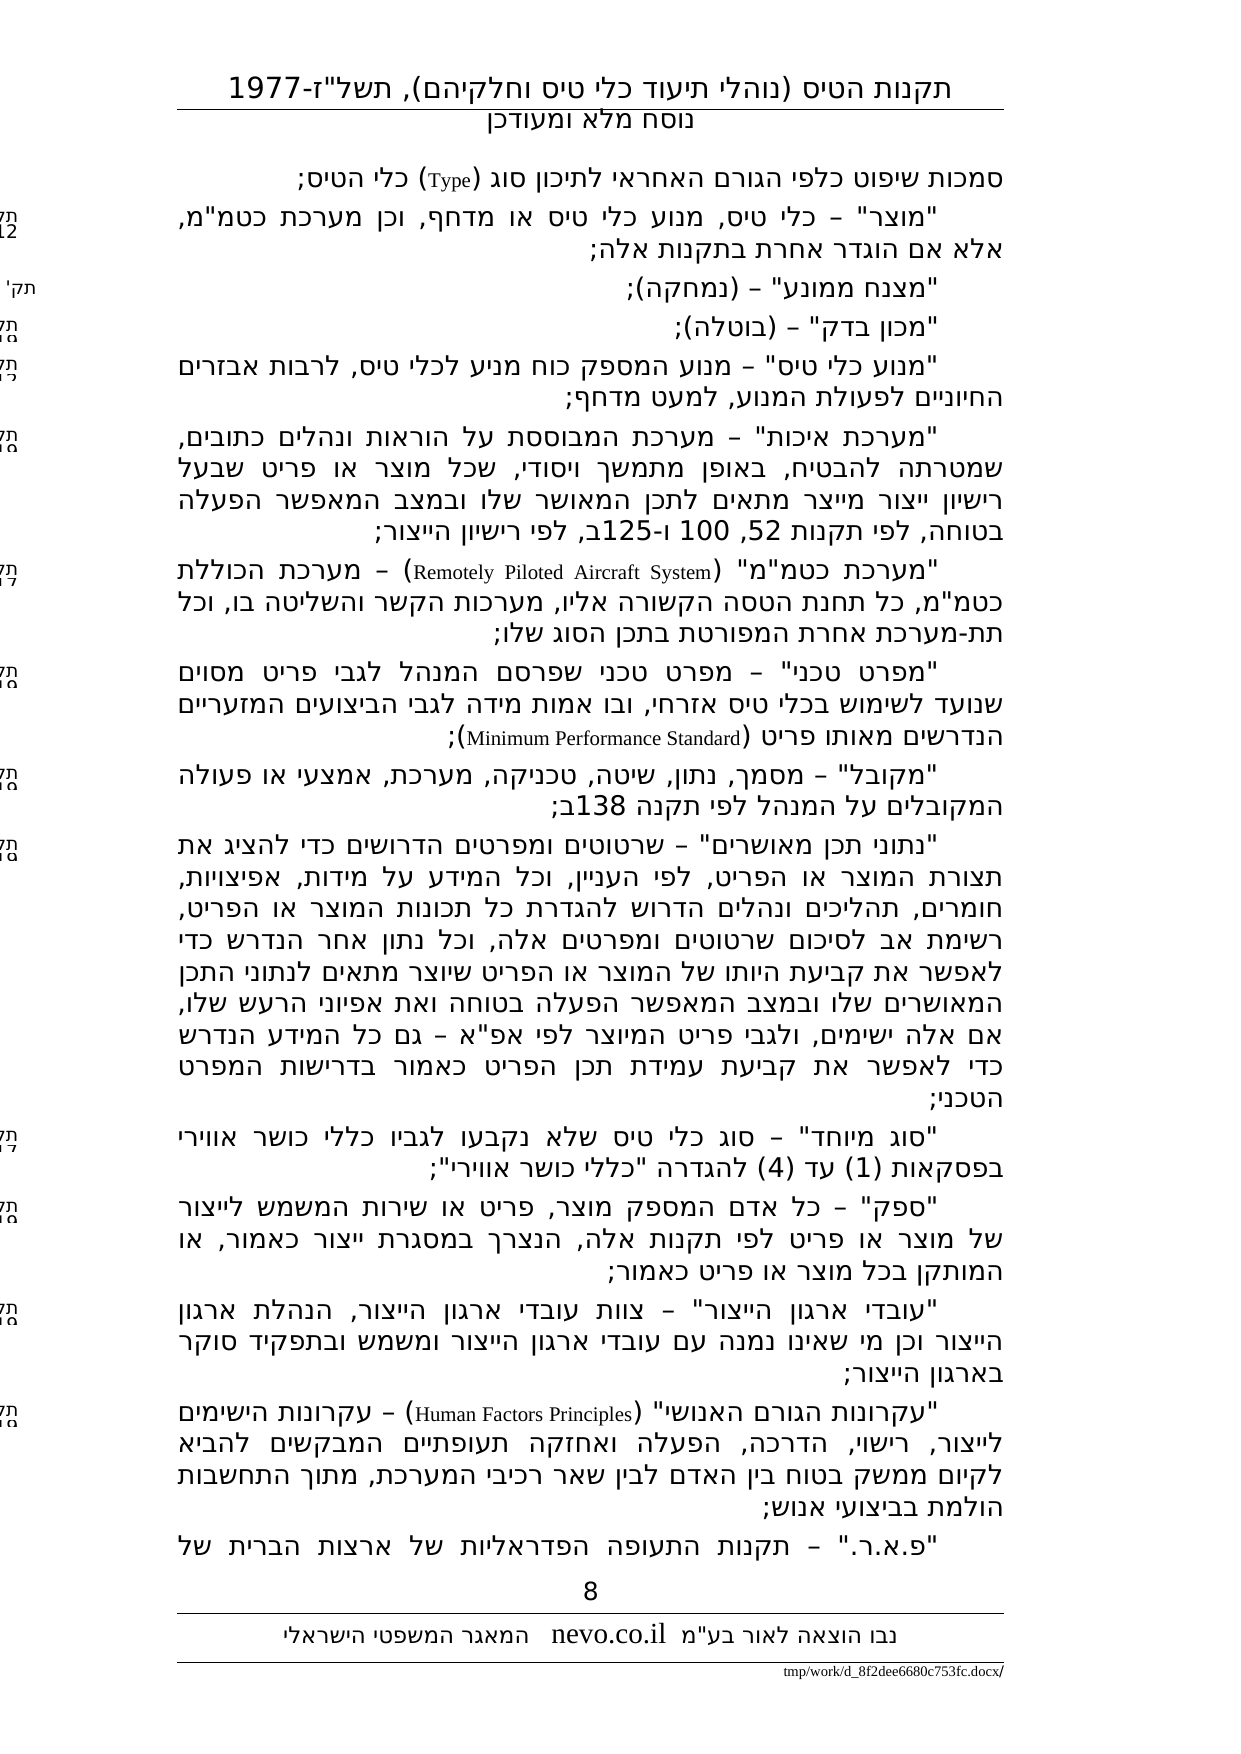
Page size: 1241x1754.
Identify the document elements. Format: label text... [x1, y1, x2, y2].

text "מנוע כלי טיס" – מנוע המספק כוח מניע לכלי טיס, לרבות אבזרים החיוניים לפעולת המנוע, למעט מדחף; [177, 350, 1004, 413]
text "מצנח ממונע" – (נמחקה); [177, 272, 1004, 304]
text "נתוני תכן מאושרים" – שרטוטים ומפרטים הדרושים כדי להציג את תצורת המוצר או הפריט, לפי העניין, וכל המידע על מידות, אפיצויות, חומרים, תהליכים ונהלים הדרוש להגדרת כל תכונות המוצר או הפריט, רשימת אב לסיכום שרטוטים ומפרטים אלה, וכל נתון אחר הנדרש כדי לאפשר את קביעת היותו של המוצר או הפריט שיוצר מתאים לנתוני התכן המאושרים שלו ובמצב המאפשר הפעלה בטוחה ואת אפיוני הרעש שלו, אם אלה ישימים, ולגבי פריט המיוצר לפי אפ"א – גם כל המידע הנדרש כדי לאפשר את קביעת עמידת תכן הפריט כאמור בדרישות המפרט הטכני; [177, 829, 1004, 1114]
text "עקרונות הגורם האנושי" (Human Factors Principles) – עקרונות הישימים לייצור, רישוי, הדרכה, הפעלה ואחזקה תעופתיים המבקשים להביא לקיום ממשק בטוח בין האדם לבין שאר רכיבי המערכת, מתוך התחשבות הולמת בביצועי אנוש; [177, 1396, 1004, 1522]
text "מקובל" – מסמך, נתון, שיטה, טכניקה, מערכת, אמצעי או פעולה המקובלים על המנהל לפי תקנה 138ב; [177, 759, 1004, 822]
text "עובדי ארגון הייצור" – צוות עובדי ארגון הייצור, הנהלת ארגון הייצור וכן מי שאינו נמנה עם עובדי ארגון הייצור ומשמש ובתפקיד סוקר בארגון הייצור; [177, 1294, 1004, 1389]
text "סוג מיוחד" – סוג כלי טיס שלא נקבעו לגביו כללי כושר אווירי בפסקאות (1) עד (4) להגדרה "כללי כושר אווירי"; [177, 1121, 1004, 1184]
text "מפרט טכני" – מפרט טכני שפרסם המנהל לגבי פריט מסוים שנועד לשימוש בכלי טיס אזרחי, ובו אמות מידה לגבי הביצועים המזעריים הנדרשים מאותו פריט (Minimum Performance Standard); [177, 657, 1004, 751]
text "מוצר" – כלי טיס, מנוע כלי טיס או מדחף, וכן מערכת כטמ"מ, אלא אם הוגדר אחרת בתקנות אלה; [177, 201, 1004, 264]
text "ספק" – כל אדם המספק מוצר, פריט או שירות המשמש לייצור של מוצר או פריט לפי תקנות אלה, הנצרך במסגרת ייצור כאמור, או המותקן בכל מוצר או פריט כאמור; [177, 1192, 1004, 1286]
text "מערכת כטמ"מ" (Remotely Piloted Aircraft System) – מערכת הכוללת כטמ"מ, כל תחנת הטסה הקשורה אליו, מערכות הקשר והשליטה בו, וכל תת-מערכת אחרת המפורטת בתכן הסוג שלו; [177, 554, 1004, 649]
text "מכון בדק" – (בוטלה); [177, 311, 1004, 343]
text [177, 1530, 1004, 1561]
text "מערכת איכות" – מערכת המבוססת על הוראות ונהלים כתובים, שמטרתה להבטיח, באופן מתמשך ויסודי, שכל מוצר או פריט שבעל רישיון ייצור מייצר מתאים לתכן המאושר שלו ובמצב המאפשר הפעלה בטוחה, לפי תקנות 52, 100 ו-125ב, לפי רישיון הייצור; [177, 421, 1004, 547]
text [177, 162, 1004, 194]
